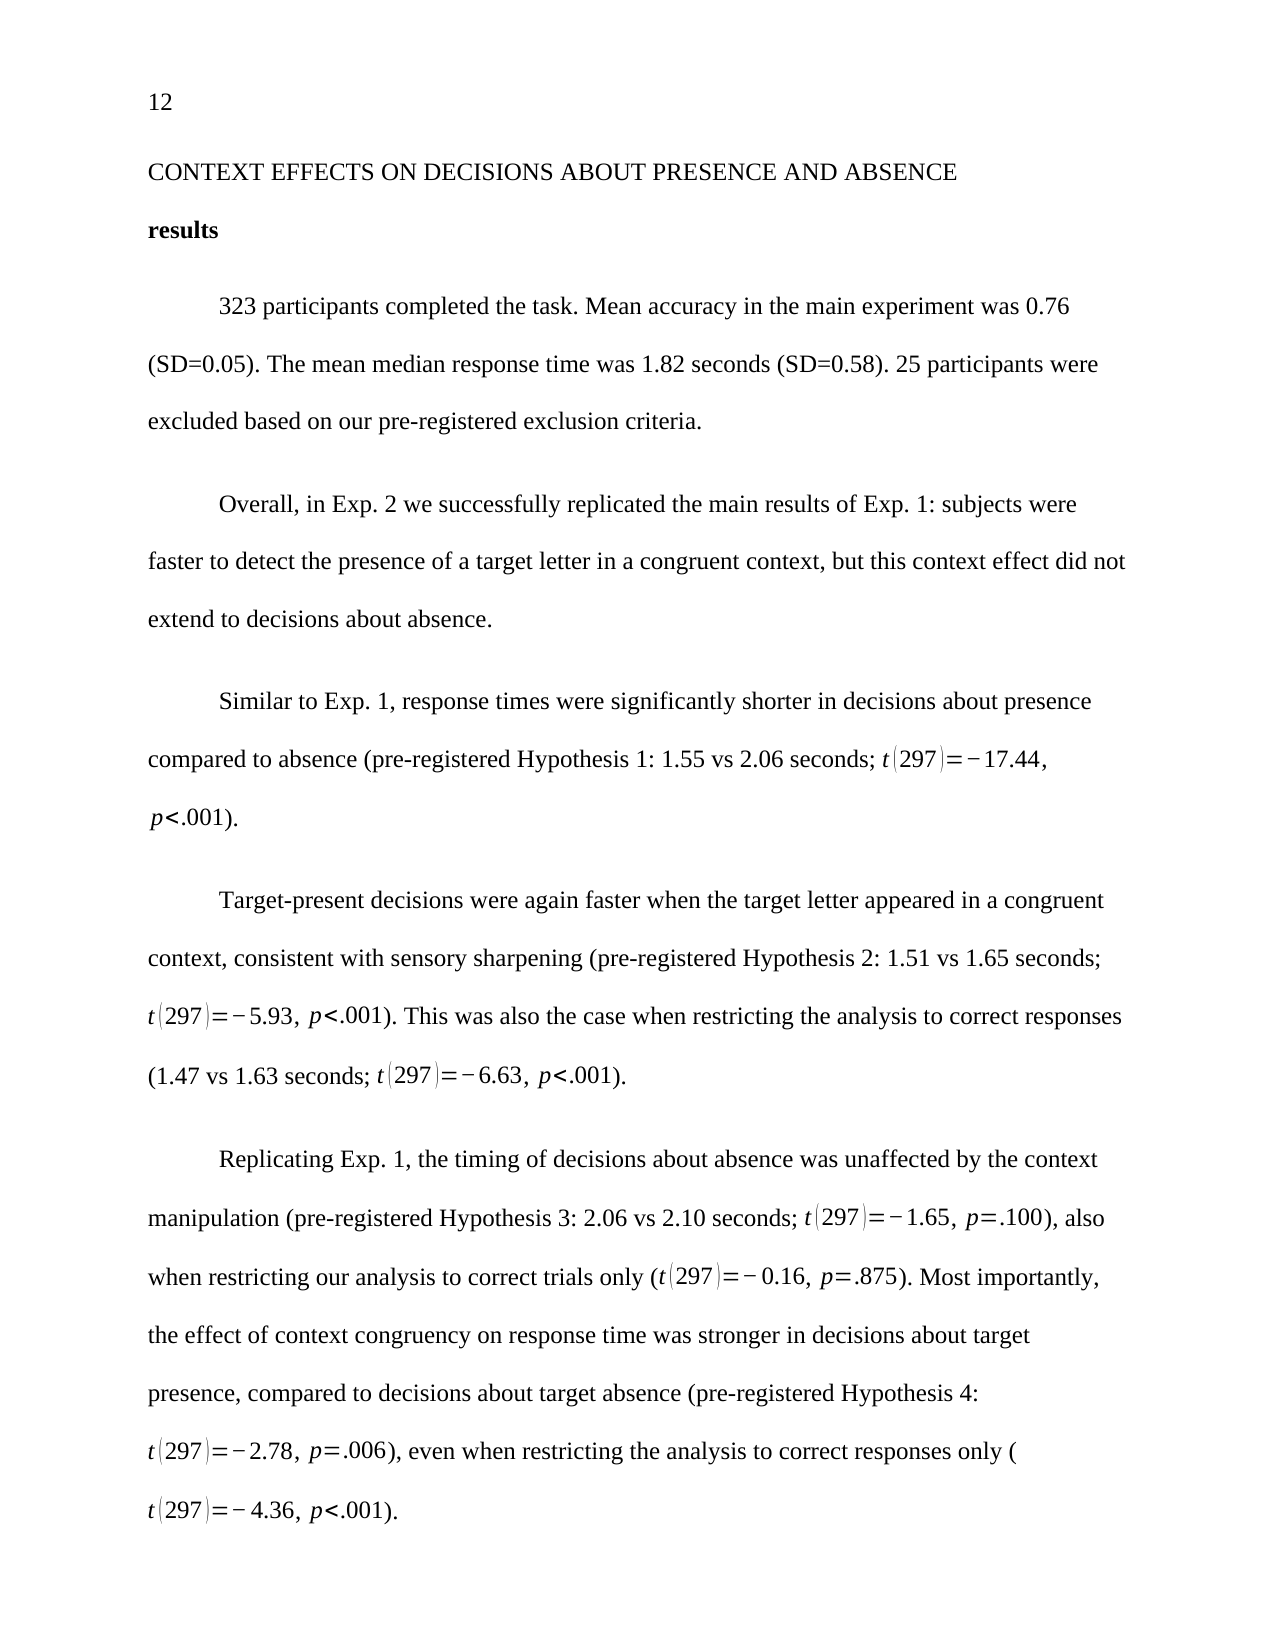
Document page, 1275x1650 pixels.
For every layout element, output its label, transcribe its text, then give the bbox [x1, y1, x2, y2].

text Overall, in Exp. 2 we successfully replicated the main results of Exp. 1: subjects were faster to detect the presence of a target letter in a congruent context, but this context effect did not extend to decisions about absence. [148, 489, 1127, 632]
text Target-present decisions were again faster when the target letter appeared in a congruent context, consistent with sensory sharpening (pre-registered Hypothesis 2: 1.51 vs 1.65 seconds; , ). This was also the case when restricting the analysis to correct responses (1.47 vs 1.63 seconds; , ). [148, 886, 1127, 1091]
text 323 participants completed the task. Mean accuracy in the main experiment was 0.76 (SD=0.05). The mean median response time was 1.82 seconds (SD=0.58). 25 participants were excluded based on our pre-registered exclusion criteria. [148, 291, 1127, 435]
text Similar to Exp. 1, response times were significantly shorter in decisions about presence compared to absence (pre-registered Hypothesis 1: 1.55 vs 2.06 seconds; , ). [148, 686, 1127, 832]
subtitle results [148, 215, 1127, 244]
